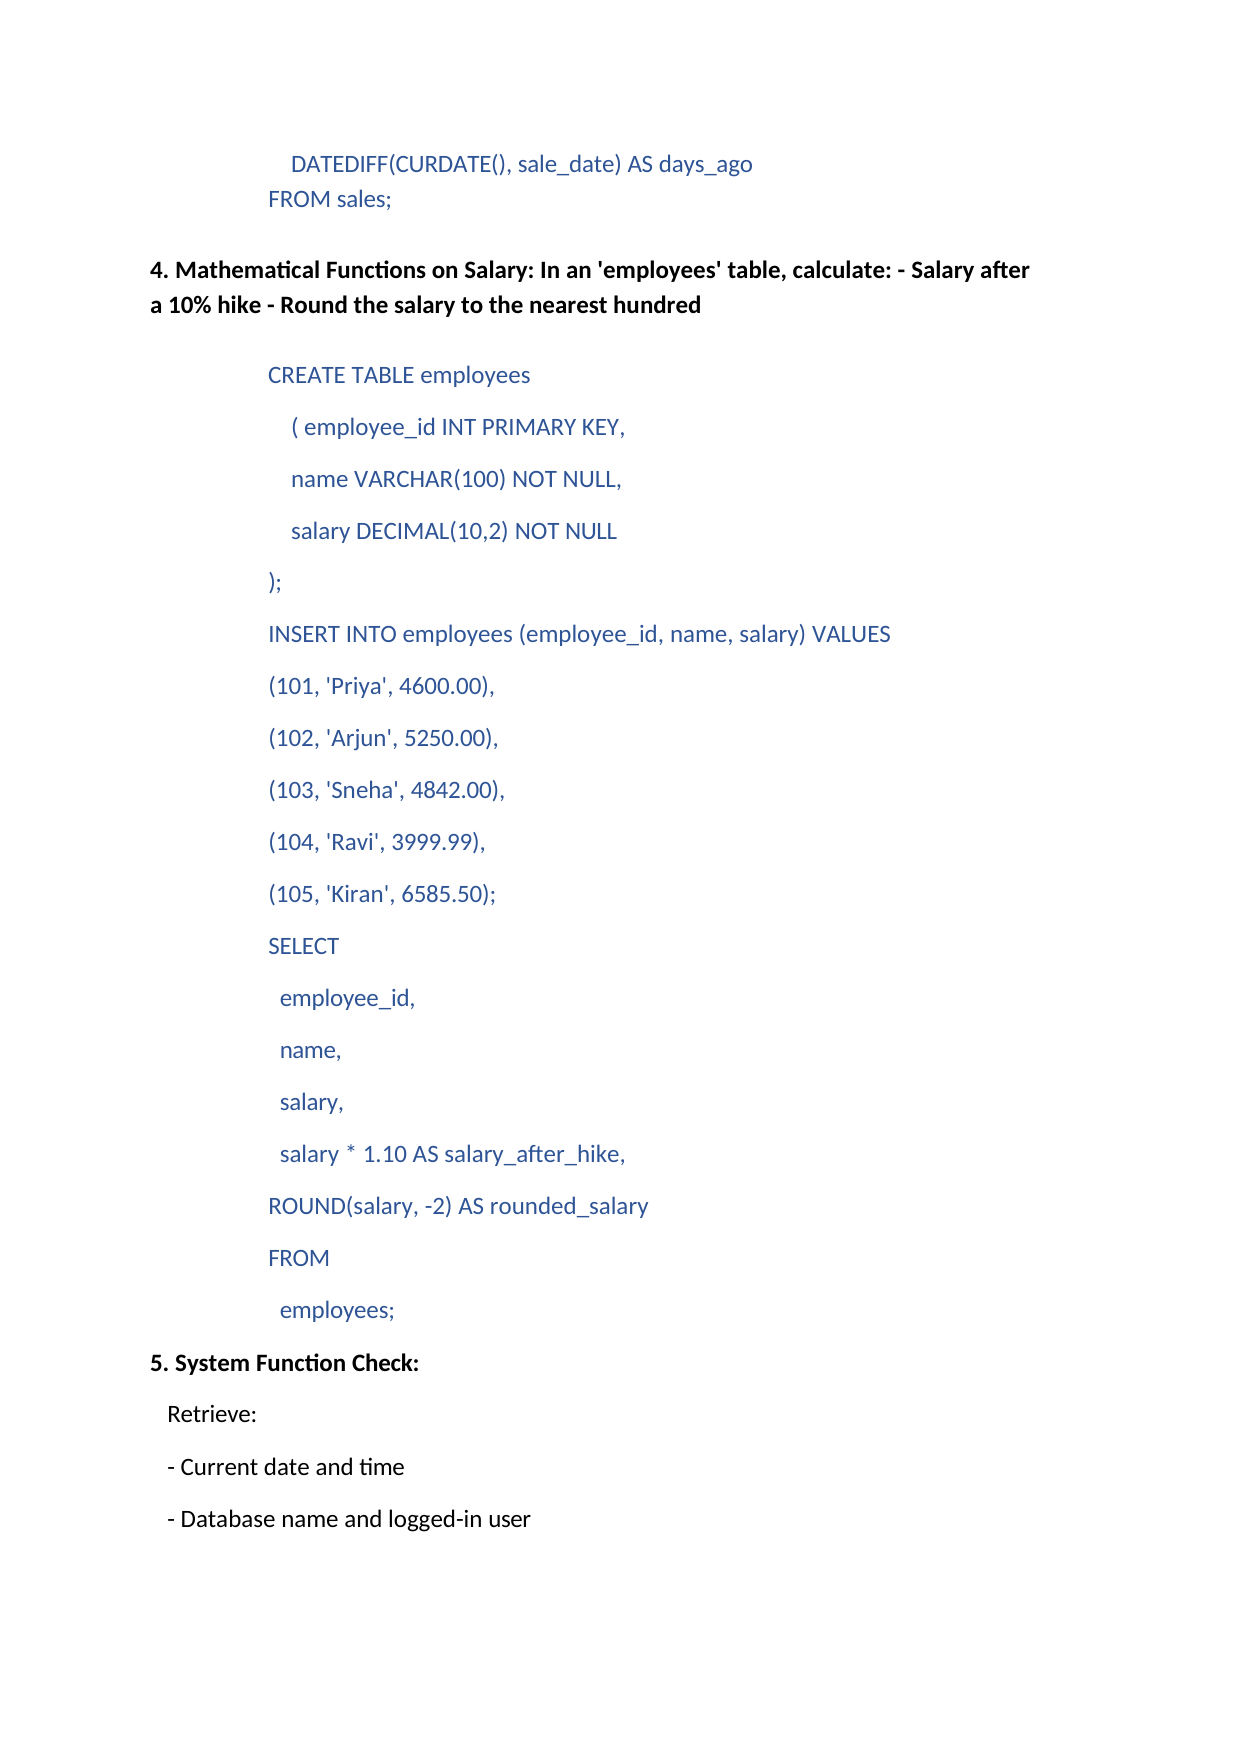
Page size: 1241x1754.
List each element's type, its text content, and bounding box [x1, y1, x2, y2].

subtitle Mathematical Functions on Salary: In an 'employees' table, calculate: - Salary after a 10% hike - Round the salary to the nearest hundred [150, 254, 1046, 319]
text SELECT [268, 930, 1093, 961]
text (104, 'Ravi', 3999.99), [268, 826, 1093, 857]
text CREATE TABLE employees ( employee_id INT PRIMARY KEY, name VARCHAR(100) NOT NULL, salary DECIMAL(10,2) NOT NULL [268, 359, 652, 545]
text (102, 'Arjun', 5250.00), [268, 722, 1093, 753]
text ); [268, 567, 1093, 597]
text Retrieve: [167, 1399, 1093, 1429]
text FROM sales; [268, 183, 1093, 214]
text INSERT INTO employees (employee_id, name, salary) VALUES (101, 'Priya', 4600.00), [268, 618, 932, 701]
text (103, 'Sneha', 4842.00), [268, 774, 1093, 805]
subtitle System Function Check: [150, 1347, 1093, 1377]
text salary, [279, 1086, 1093, 1117]
text DATEDIFF(CURDATE(), sale_date) AS days_ago [291, 148, 1093, 178]
text salary * 1.10 AS salary_after_hike, ROUND(salary, -2) AS rounded_salary FROM [268, 1138, 652, 1273]
list Database name and logged-in user [167, 1503, 1093, 1533]
list Current date and time [167, 1451, 1093, 1481]
text (105, 'Kiran', 6585.50); [268, 878, 1093, 909]
text employee_id, name, [279, 982, 467, 1065]
text employees; [279, 1295, 1093, 1325]
